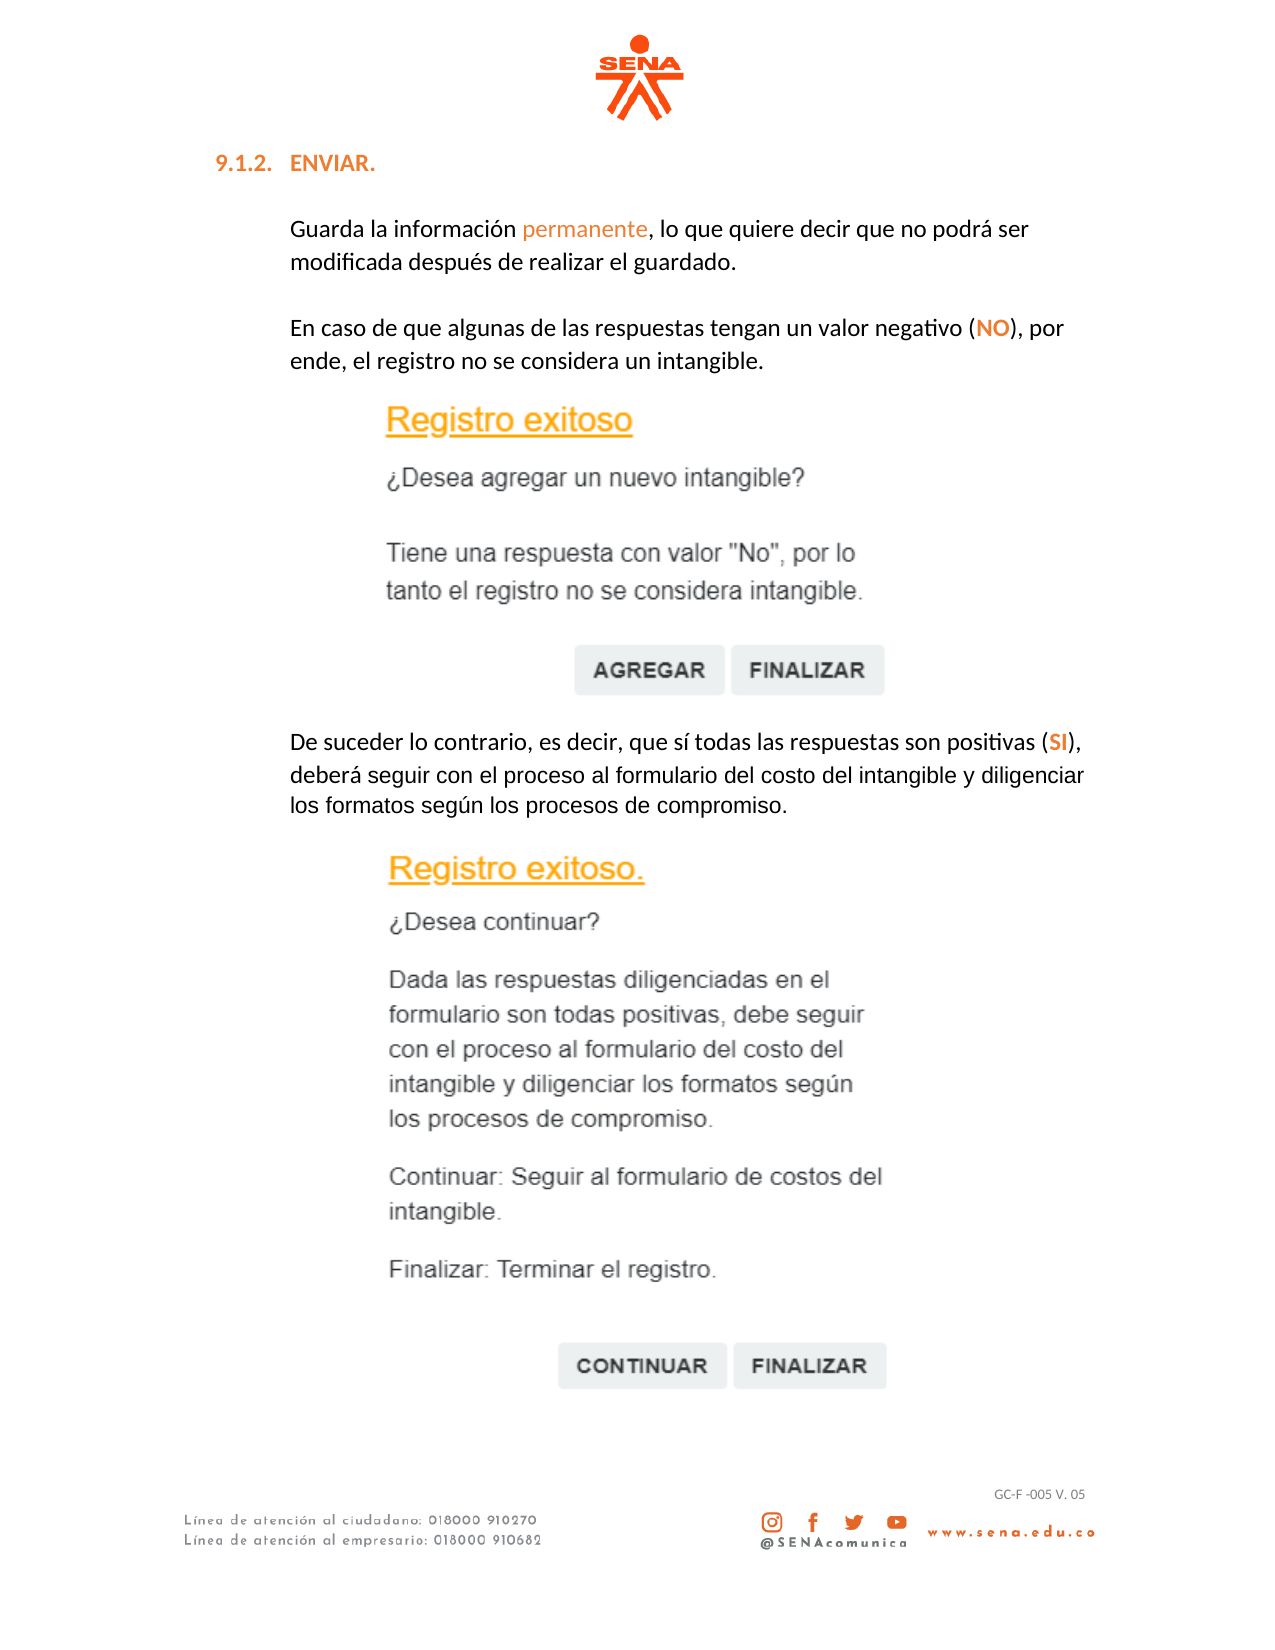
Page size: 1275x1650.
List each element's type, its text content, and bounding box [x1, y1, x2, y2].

picture [376, 394, 899, 708]
picture [177, 1493, 1098, 1560]
picture [374, 836, 901, 1395]
list En caso de que algunas de las respuestas tengan un valor negativo (NO), por ende, el registro no se considera un intangible. [290, 312, 1098, 376]
list De suceder lo contrario, es decir, que sí todas las respuestas son positivas (SI), deberá seguir con el proceso al formulario del costo del intangible y diligenciar los formatos según los procesos de compromiso. [290, 726, 1098, 818]
list Guarda la información permanente, lo que quiere decir que no podrá ser modificada después de realizar el guardado. [290, 213, 1098, 277]
picture [585, 31, 690, 125]
list ENVIAR. [215, 148, 1098, 178]
